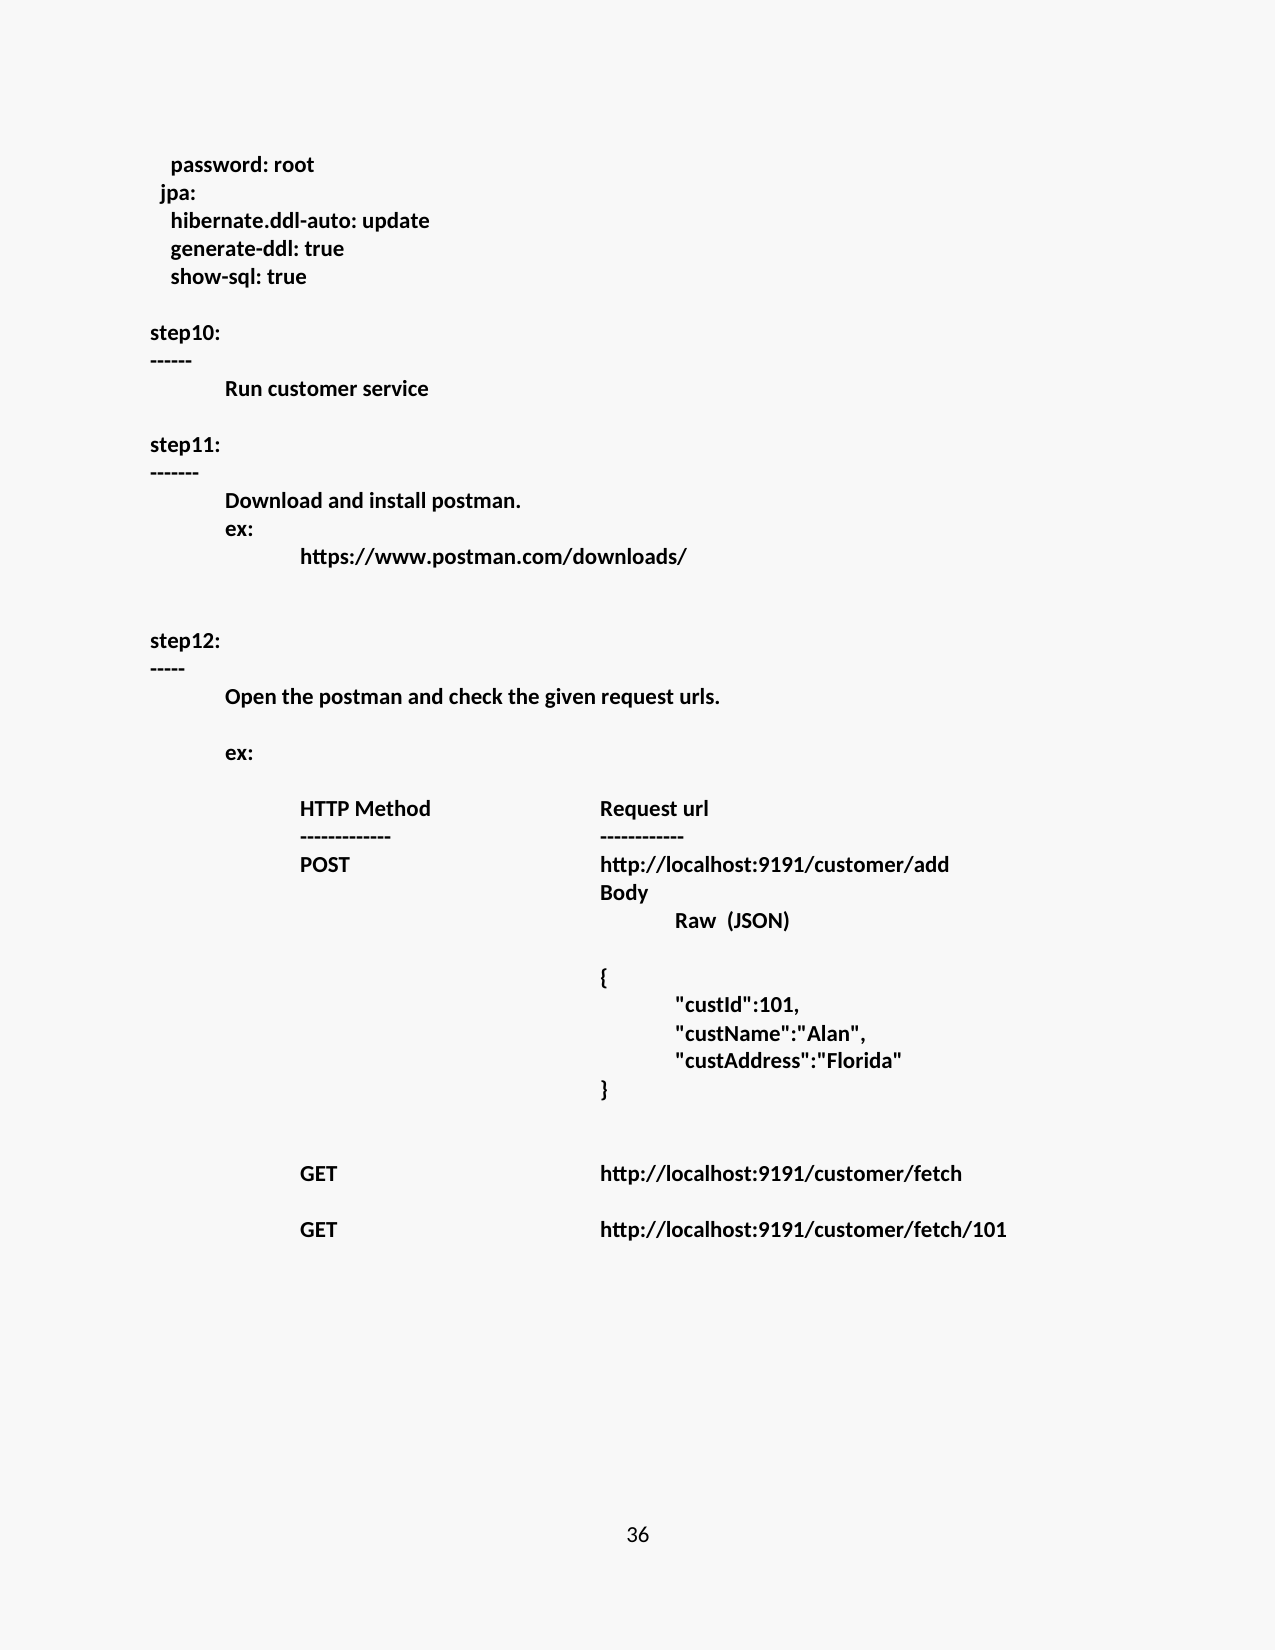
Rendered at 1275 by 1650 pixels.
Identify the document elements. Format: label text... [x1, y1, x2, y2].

text Download and install postman. [150, 486, 1125, 514]
text Raw (JSON) [150, 907, 1125, 934]
text POST http://localhost:9191/customer/add [150, 851, 1125, 878]
text hibernate.ddl-auto: update [150, 206, 1125, 234]
text { [150, 963, 1125, 991]
text ------- [150, 458, 1125, 486]
text password: root [150, 150, 1125, 178]
text } [150, 1075, 1125, 1103]
text ------------- ------------ [150, 822, 1125, 851]
text step11: [150, 430, 1125, 458]
text Body [150, 878, 1125, 907]
text https://www.postman.com/downloads/ [150, 542, 1125, 570]
text step12: [150, 626, 1125, 654]
text generate-ddl: true [150, 234, 1125, 262]
text jpa: [150, 178, 1125, 206]
text show-sql: true [150, 262, 1125, 290]
text GET http://localhost:9191/customer/fetch [150, 1159, 1125, 1187]
text "custId":101, [150, 991, 1125, 1019]
text step10: [150, 318, 1125, 346]
text "custName":"Alan", [150, 1019, 1125, 1047]
text ----- [150, 654, 1125, 682]
text Run customer service [150, 374, 1125, 402]
text Open the postman and check the given request urls. [150, 682, 1125, 710]
text "custAddress":"Florida" [150, 1047, 1125, 1075]
text ------ [150, 346, 1125, 374]
text ex: [150, 738, 1125, 766]
text GET http://localhost:9191/customer/fetch/101 [150, 1215, 1125, 1243]
text HTTP Method Request url [150, 794, 1125, 822]
text ex: [150, 514, 1125, 542]
